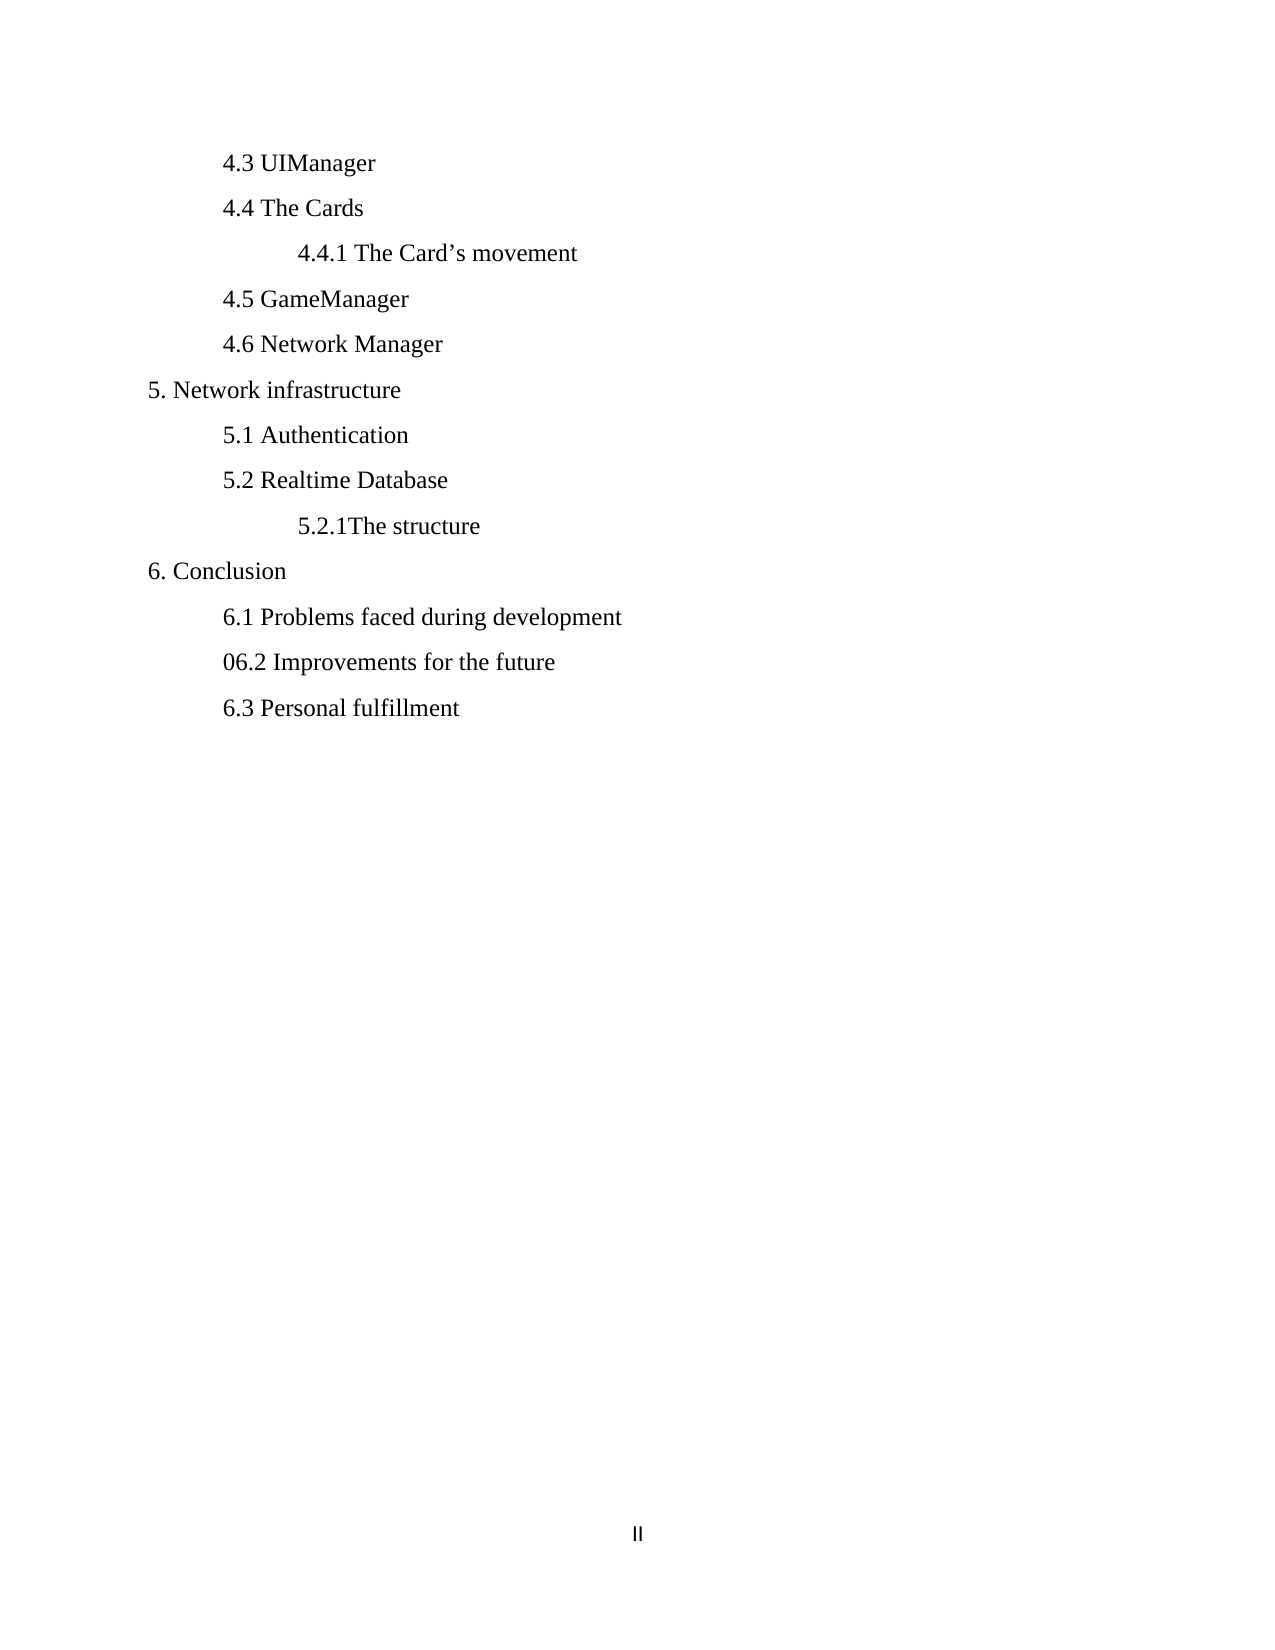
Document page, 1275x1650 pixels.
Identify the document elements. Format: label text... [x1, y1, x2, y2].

text 4.3 UIManager [148, 148, 1127, 176]
text 5.2.1The structure [148, 511, 1127, 540]
text 06.2 Improvements for the future [148, 647, 1127, 676]
text 5.2 Realtime Database [148, 466, 1127, 494]
text 6.1 Problems faced during development [148, 602, 1127, 631]
text 4.4 The Cards [148, 193, 1127, 222]
text 5.1 Authentication [148, 420, 1127, 449]
text 6. Conclusion [148, 556, 1127, 585]
text 4.6 Network Manager [148, 329, 1127, 358]
text 6.3 Personal fulfillment [148, 693, 1127, 721]
text 5. Network infrastructure [148, 375, 1127, 403]
text 4.4.1 The Card’s movement [148, 238, 1127, 267]
text 4.5 GameManager [148, 284, 1127, 313]
